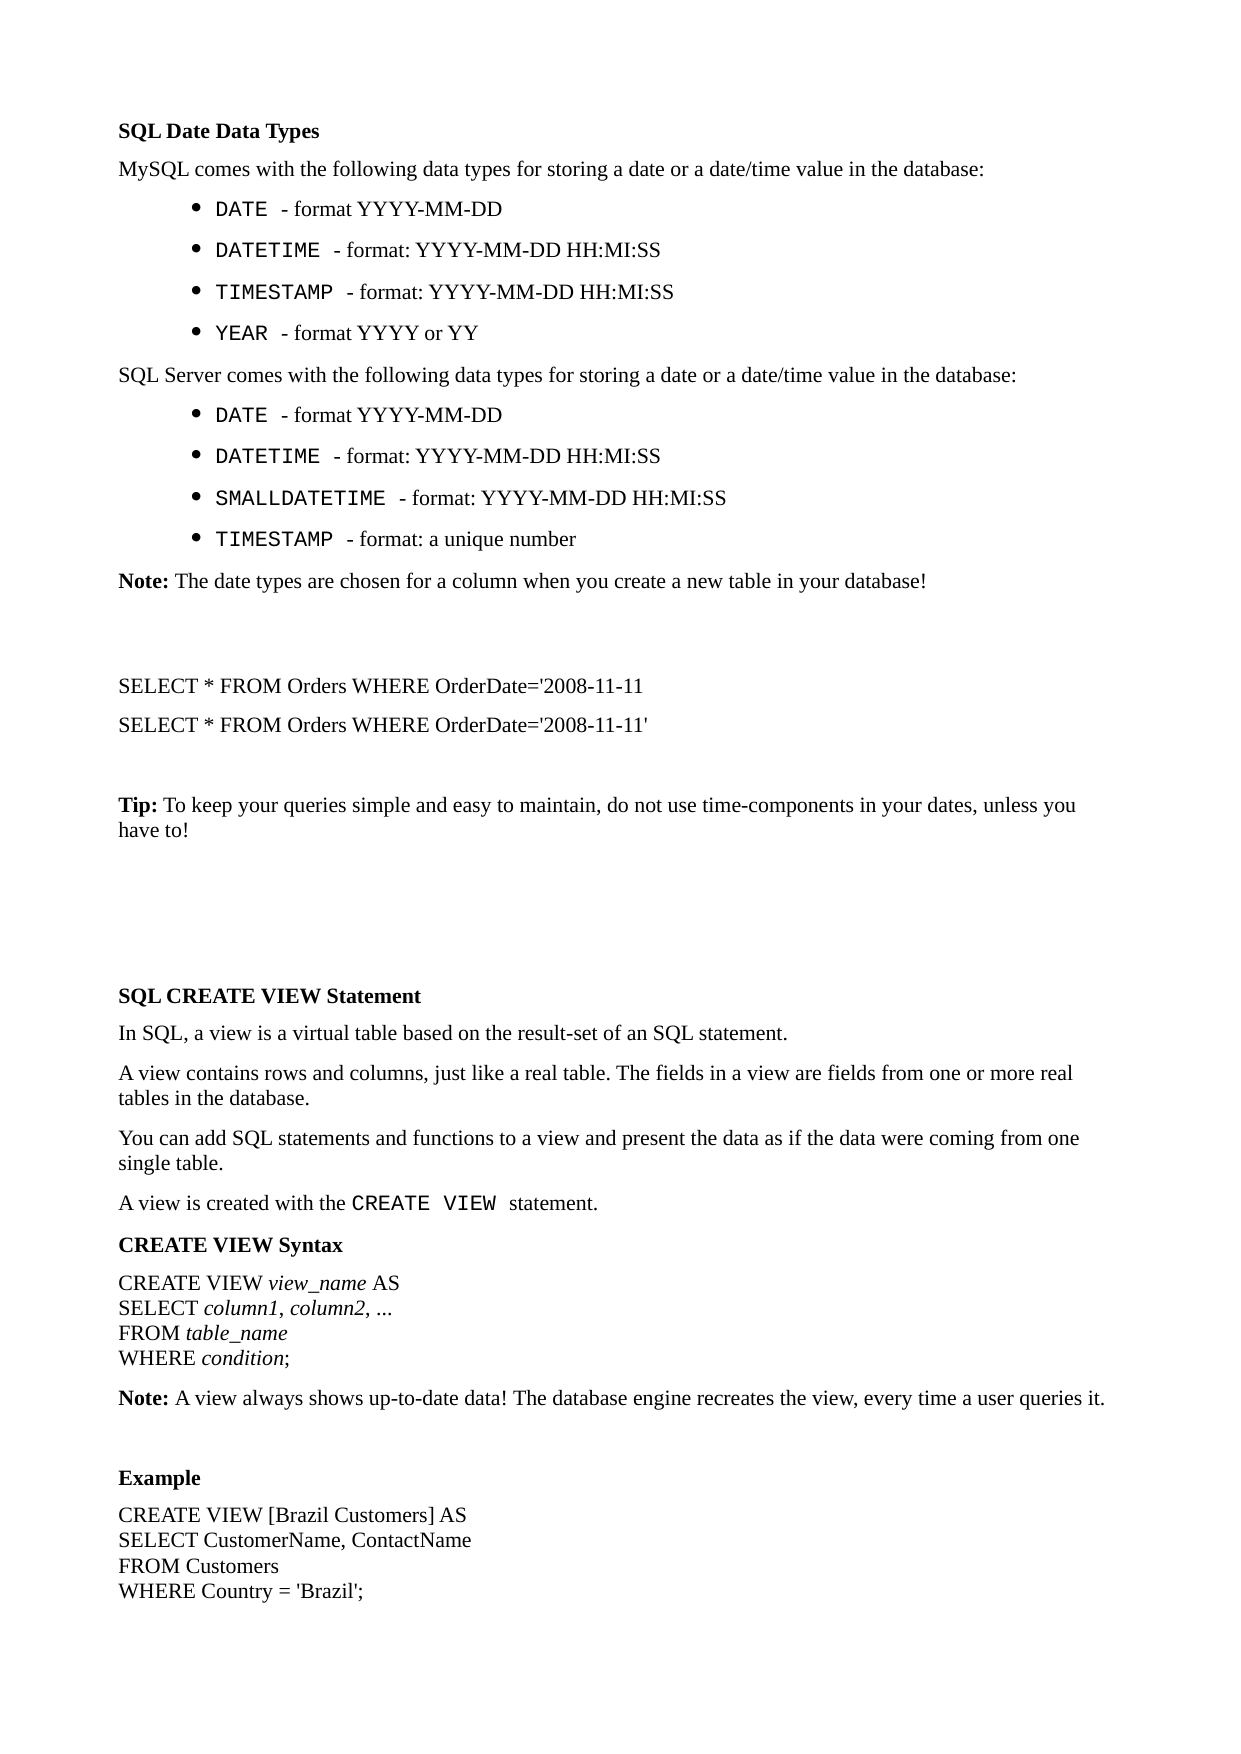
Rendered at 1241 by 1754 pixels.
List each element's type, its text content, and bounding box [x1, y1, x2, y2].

text A view is created with the CREATE VIEW statement. [118, 1190, 1122, 1217]
subtitle Example [118, 1464, 1122, 1490]
list DATE - format YYYY-MM-DD [192, 402, 1122, 429]
text SQL Server comes with the following data types for storing a date or a date/time value in the database: [118, 362, 1122, 387]
text CREATE VIEW [Brazil Customers] AS SELECT CustomerName, ContactName FROM Customers WHERE Country = 'Brazil'; [118, 1502, 1122, 1603]
subtitle CREATE VIEW Syntax [118, 1232, 1122, 1257]
list YEAR - format YYYY or YY [192, 320, 1122, 347]
text SELECT * FROM Orders WHERE OrderDate='2008-11-11' [118, 712, 1122, 738]
text Note: A view always shows up-to-date data! The database engine recreates the view, every time a user queries it. [118, 1385, 1122, 1410]
text A view contains rows and columns, just like a real table. The fields in a view are fields from one or more real tables in the database. [118, 1060, 1122, 1111]
text MySQL comes with the following data types for storing a date or a date/time value in the database: [118, 156, 1122, 181]
text SELECT * FROM Orders WHERE OrderDate='2008-11-11 [118, 647, 1122, 698]
list DATETIME - format: YYYY-MM-DD HH:MI:SS [192, 237, 1122, 264]
text CREATE VIEW view_name AS SELECT column1, column2, ... FROM table_name WHERE condition; [118, 1269, 1122, 1370]
list SMALLDATETIME - format: YYYY-MM-DD HH:MI:SS [192, 485, 1122, 512]
text In SQL, a view is a virtual table based on the result-set of an SQL statement. [118, 1020, 1122, 1046]
text You can add SQL statements and functions to a view and present the data as if the data were coming from one single table. [118, 1125, 1122, 1176]
text Note: The date types are chosen for a column when you create a new table in your database! [118, 568, 1122, 593]
list DATETIME - format: YYYY-MM-DD HH:MI:SS [192, 443, 1122, 470]
list TIMESTAMP - format: a unique number [192, 526, 1122, 553]
list TIMESTAMP - format: YYYY-MM-DD HH:MI:SS [192, 279, 1122, 306]
text Tip: To keep your queries simple and easy to maintain, do not use time-components in your dates, unless you have to! [118, 792, 1122, 842]
subtitle SQL Date Data Types [118, 118, 1122, 143]
list DATE - format YYYY-MM-DD [192, 196, 1122, 223]
subtitle SQL CREATE VIEW Statement [118, 983, 1122, 1008]
